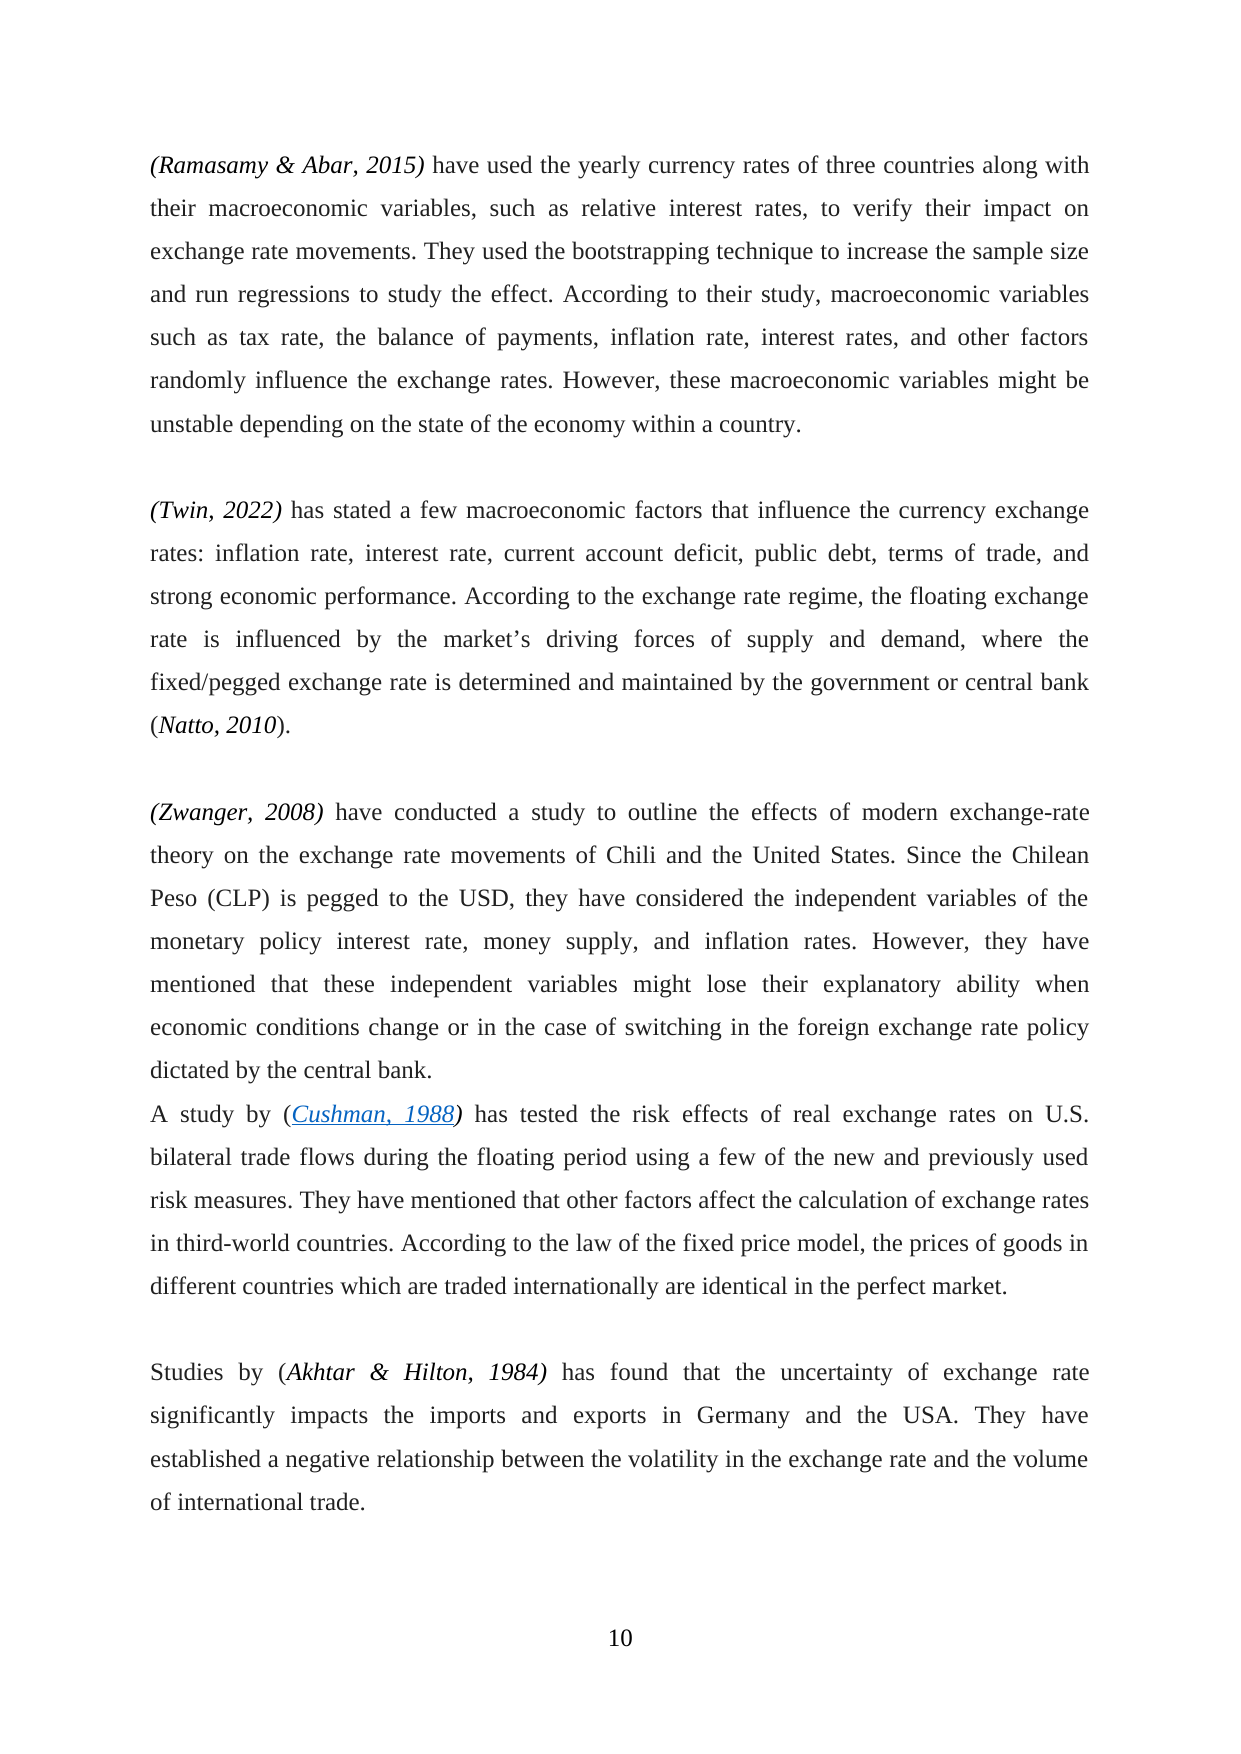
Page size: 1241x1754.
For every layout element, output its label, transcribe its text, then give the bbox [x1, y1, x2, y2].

text (Zwanger, 2008) have conducted a study to outline the effects of modern exchange-rate theory on the exchange rate movements of Chili and the United States. Since the Chilean Peso (CLP) is pegged to the USD, they have considered the independent variables of the monetary policy interest rate, money supply, and inflation rates. However, they have mentioned that these independent variables might lose their explanatory ability when economic conditions change or in the case of switching in the foreign exchange rate policy dictated by the central bank. [150, 797, 1090, 1084]
text A study by (Cushman, 1988) has tested the risk effects of real exchange rates on U.S. bilateral trade flows during the floating period using a few of the new and previously used risk measures. They have mentioned that other factors affect the calculation of exchange rates in third-world countries. According to the law of the fixed price model, the prices of goods in different countries which are traded internationally are identical in the perfect market. [150, 1099, 1090, 1300]
text (Ramasamy & Abar, 2015) have used the yearly currency rates of three countries along with their macroeconomic variables, such as relative interest rates, to verify their impact on exchange rate movements. They used the bootstrapping technique to increase the sample size and run regressions to study the effect. According to their study, macroeconomic variables such as tax rate, the balance of payments, inflation rate, interest rates, and other factors randomly influence the exchange rates. However, these macroeconomic variables might be unstable depending on the state of the economy within a country. [150, 150, 1090, 437]
text Studies by (Akhtar & Hilton, 1984) has found that the uncertainty of exchange rate significantly impacts the imports and exports in Germany and the USA. They have established a negative relationship between the volatility in the exchange rate and the volume of international trade. [150, 1357, 1090, 1516]
text (Twin, 2022) has stated a few macroeconomic factors that influence the currency exchange rates: inflation rate, interest rate, current account deficit, public debt, terms of trade, and strong economic performance. According to the exchange rate regime, the floating exchange rate is influenced by the market’s driving forces of supply and demand, where the fixed/pegged exchange rate is determined and maintained by the government or central bank (Natto, 2010). [150, 495, 1090, 739]
